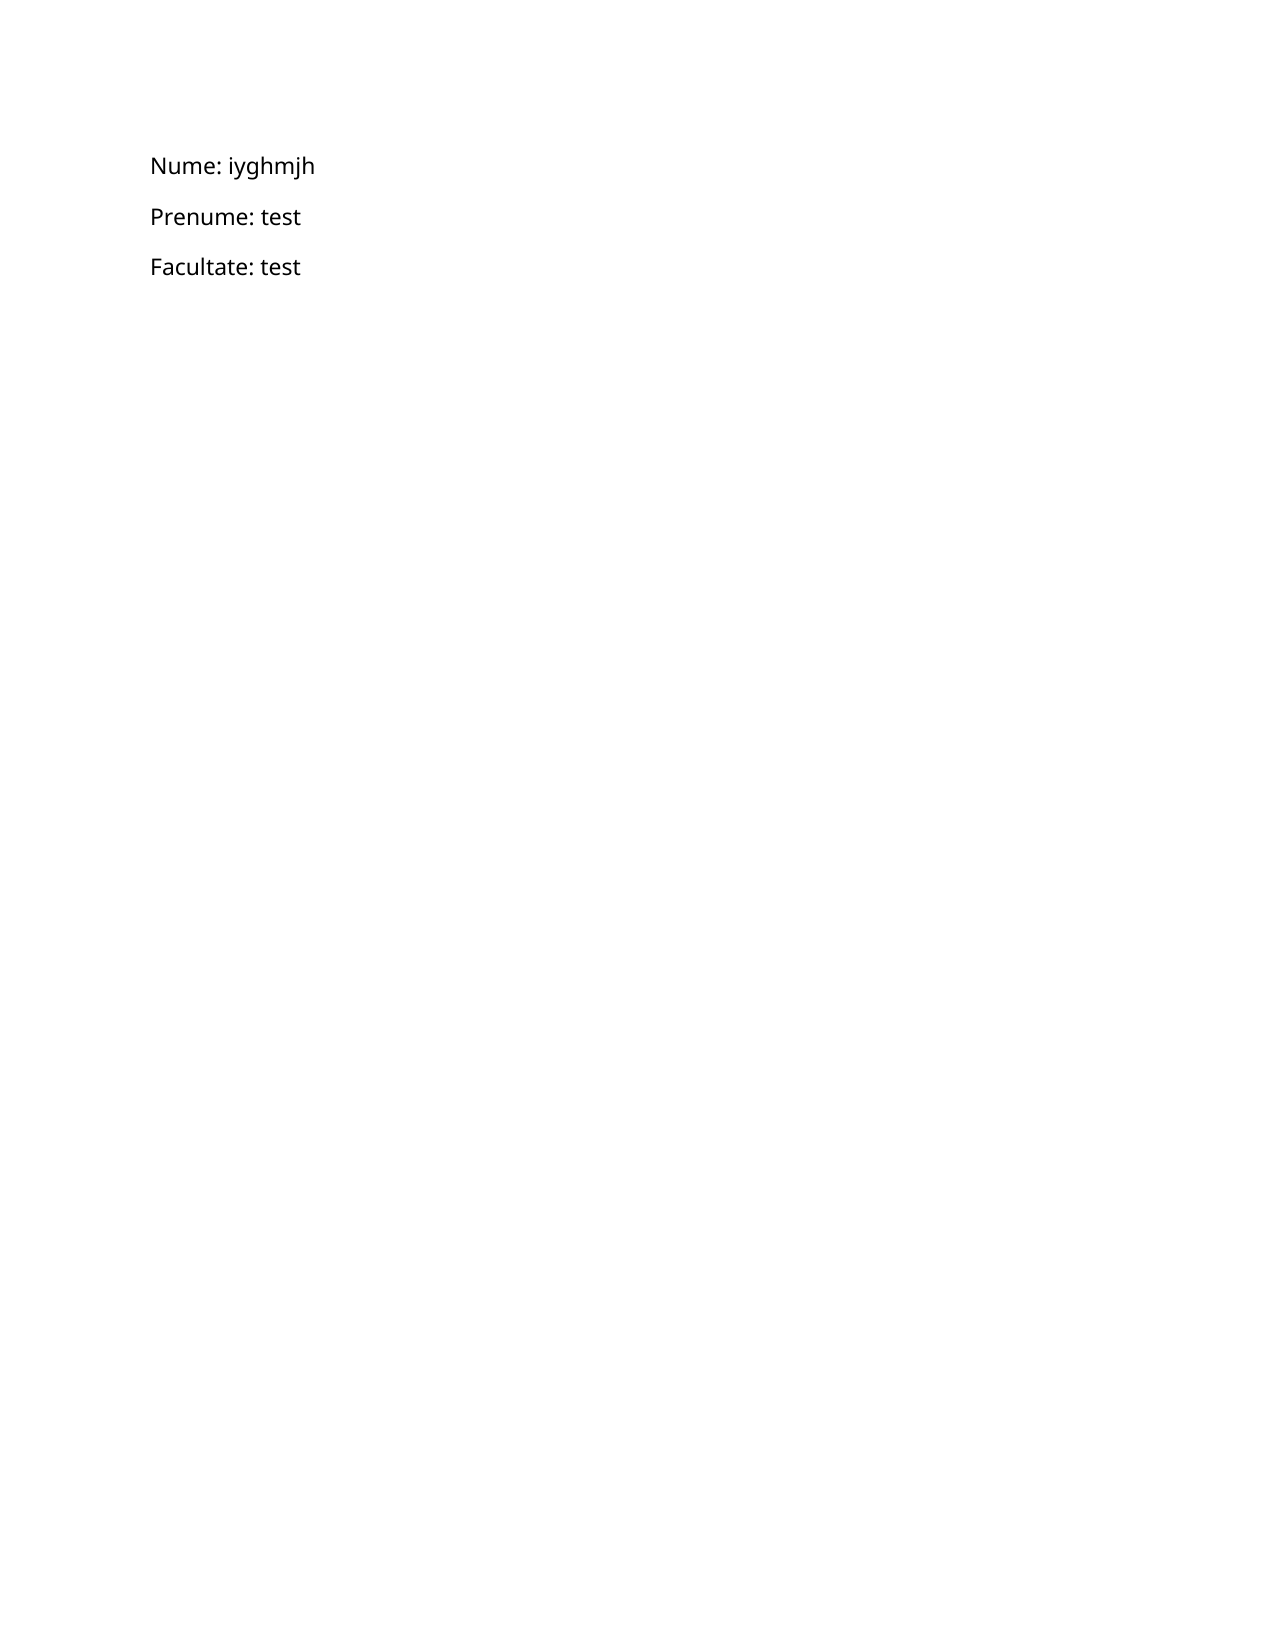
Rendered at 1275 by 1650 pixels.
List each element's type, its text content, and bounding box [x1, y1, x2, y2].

text Facultate: test [150, 251, 1125, 282]
text Nume: iyghmjh [150, 150, 1125, 181]
text Prenume: test [150, 200, 1125, 232]
